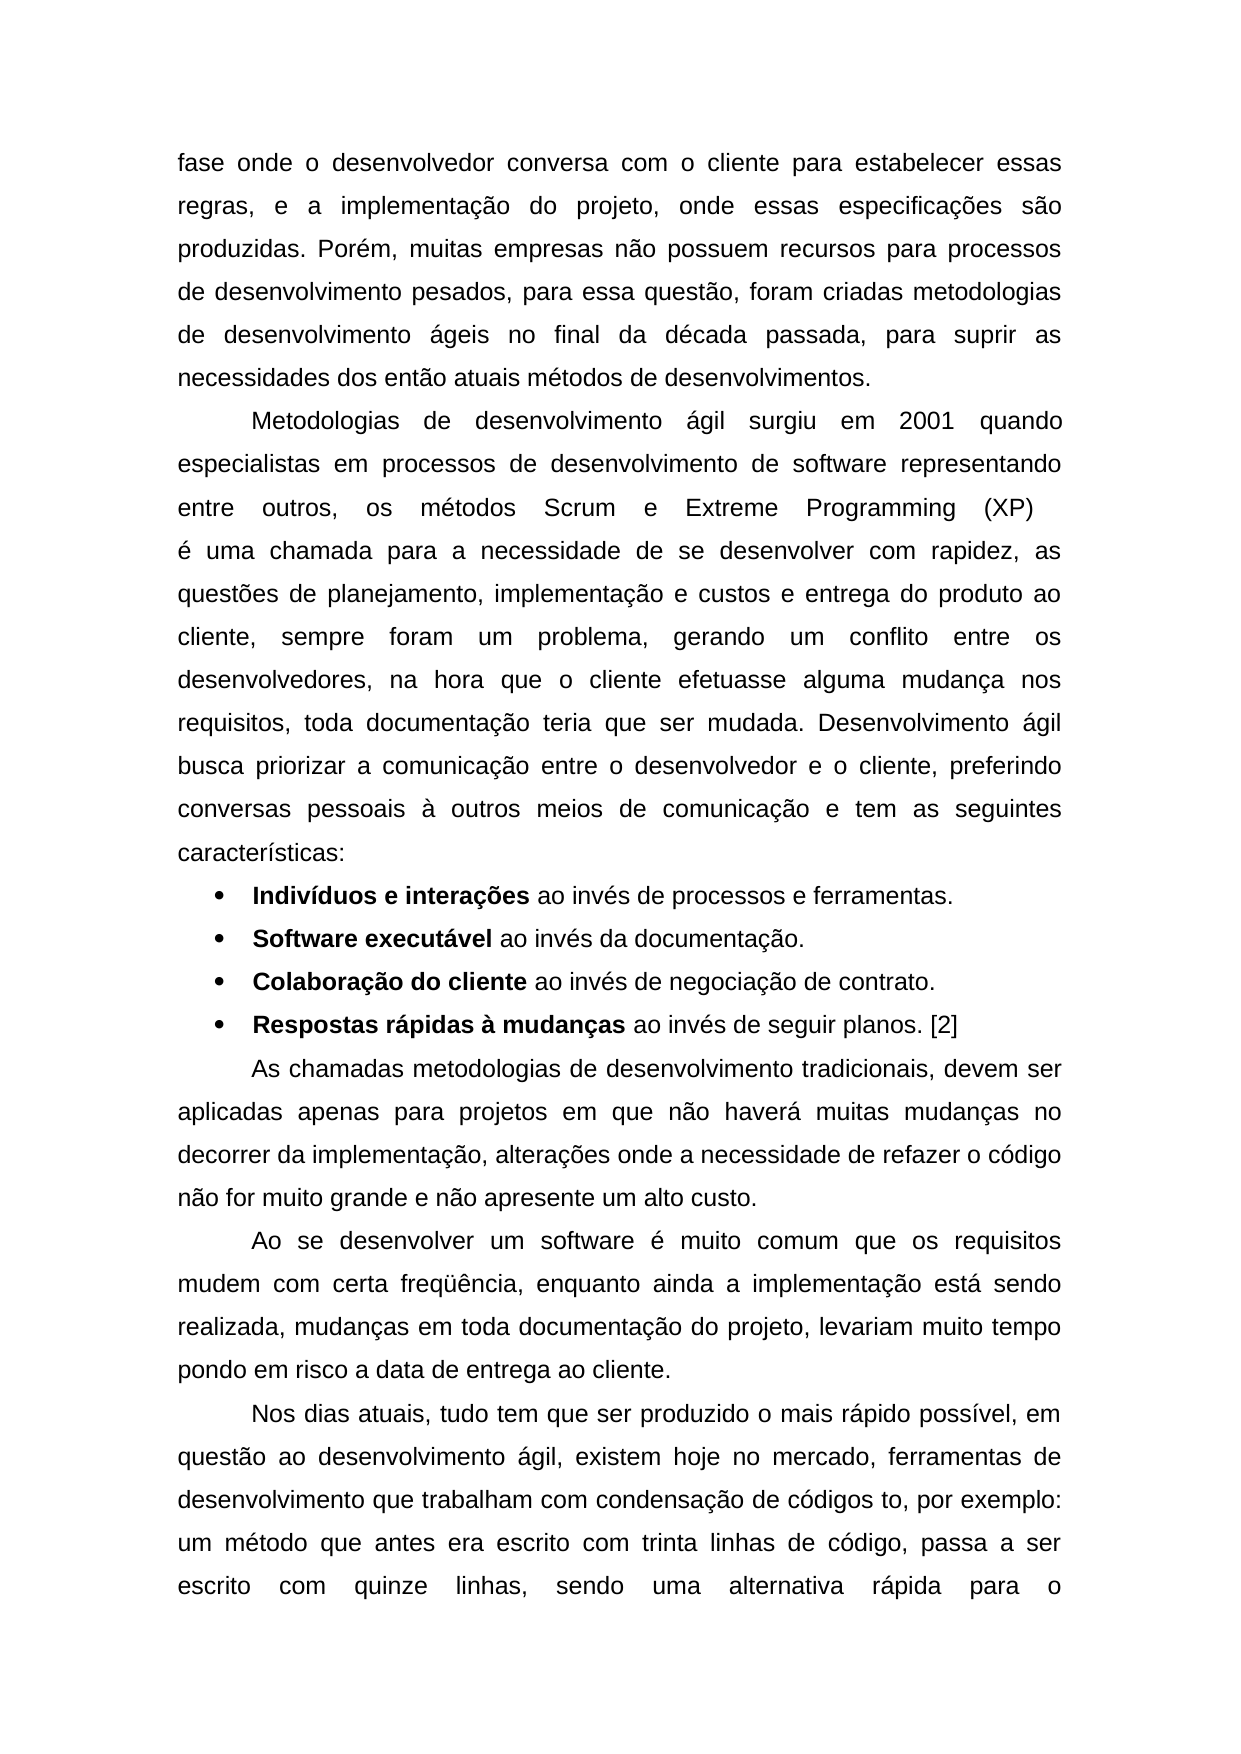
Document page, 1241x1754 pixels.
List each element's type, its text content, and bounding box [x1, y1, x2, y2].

text As chamadas metodologias de desenvolvimento tradicionais, devem ser aplicadas apenas para projetos em que não haverá muitas mudanças no decorrer da implementação, alterações onde a necessidade de refazer o código não for muito grande e não apresente um alto custo. [177, 1054, 1063, 1212]
text Ao se desenvolver um software é muito comum que os requisitos mudem com certa freqüência, enquanto ainda a implementação está sendo realizada, mudanças em toda documentação do projeto, levariam muito tempo pondo em risco a data de entrega ao cliente. [177, 1226, 1063, 1384]
list Respostas rápidas à mudanças ao invés de seguir planos. [2] [215, 1010, 1063, 1039]
list Indivíduos e interações ao invés de processos e ferramentas. [215, 881, 1063, 909]
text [177, 148, 1063, 392]
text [177, 1399, 1063, 1600]
text Metodologias de desenvolvimento ágil surgiu em 2001 quando especialistas em processos de desenvolvimento de software representando entre outros, os métodos Scrum e Extreme Programming (XP) é uma chamada para a necessidade de se desenvolver com rapidez, as questões de planejamento, implementação e custos e entrega do produto ao cliente, sempre foram um problema, gerando um conflito entre os desenvolvedores, na hora que o cliente efetuasse alguma mudança nos requisitos, toda documentação teria que ser mudada. Desenvolvimento ágil busca priorizar a comunicação entre o desenvolvedor e o cliente, preferindo conversas pessoais à outros meios de comunicação e tem as seguintes características: [177, 478, 1063, 866]
list Software executável ao invés da documentação. [215, 924, 1063, 953]
list Colaboração do cliente ao invés de negociação de contrato. [215, 967, 1063, 996]
